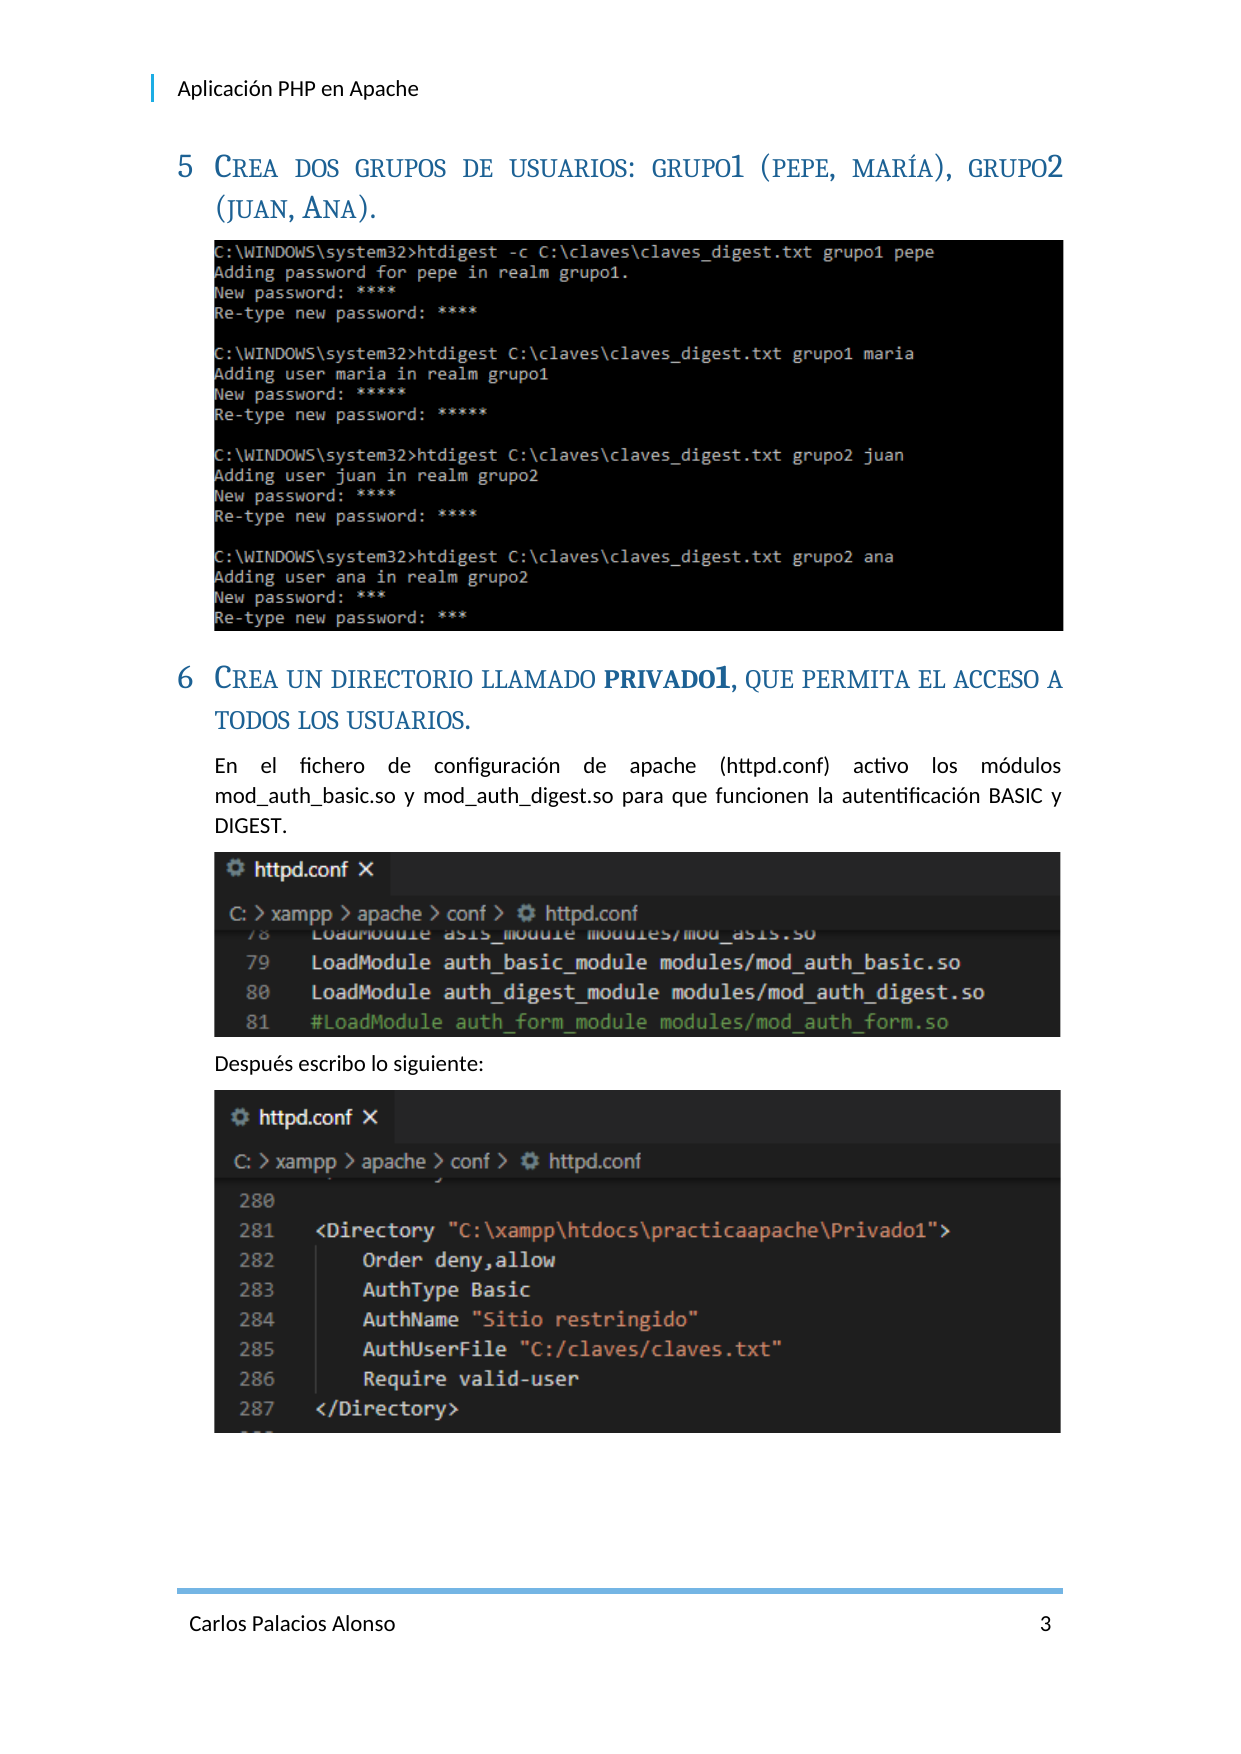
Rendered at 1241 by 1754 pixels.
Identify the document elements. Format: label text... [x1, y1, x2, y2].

subtitle Crea un directorio llamado privado1, que permita el acceso a todos los usuarios. [177, 658, 1063, 738]
picture [214, 1090, 1061, 1433]
text Después escribo lo siguiente: [214, 1049, 1063, 1077]
picture [214, 852, 1061, 1037]
picture [214, 240, 1064, 631]
text En el fichero de configuración de apache (httpd.conf) activo los módulos mod_auth_basic.so y mod_auth_digest.so para que funcionen la autentificación BASIC y DIGEST. [214, 751, 1063, 840]
subtitle Crea dos grupos de usuarios: grupo1 (pepe, maría), grupo2 (juan, Ana). [177, 148, 1063, 227]
